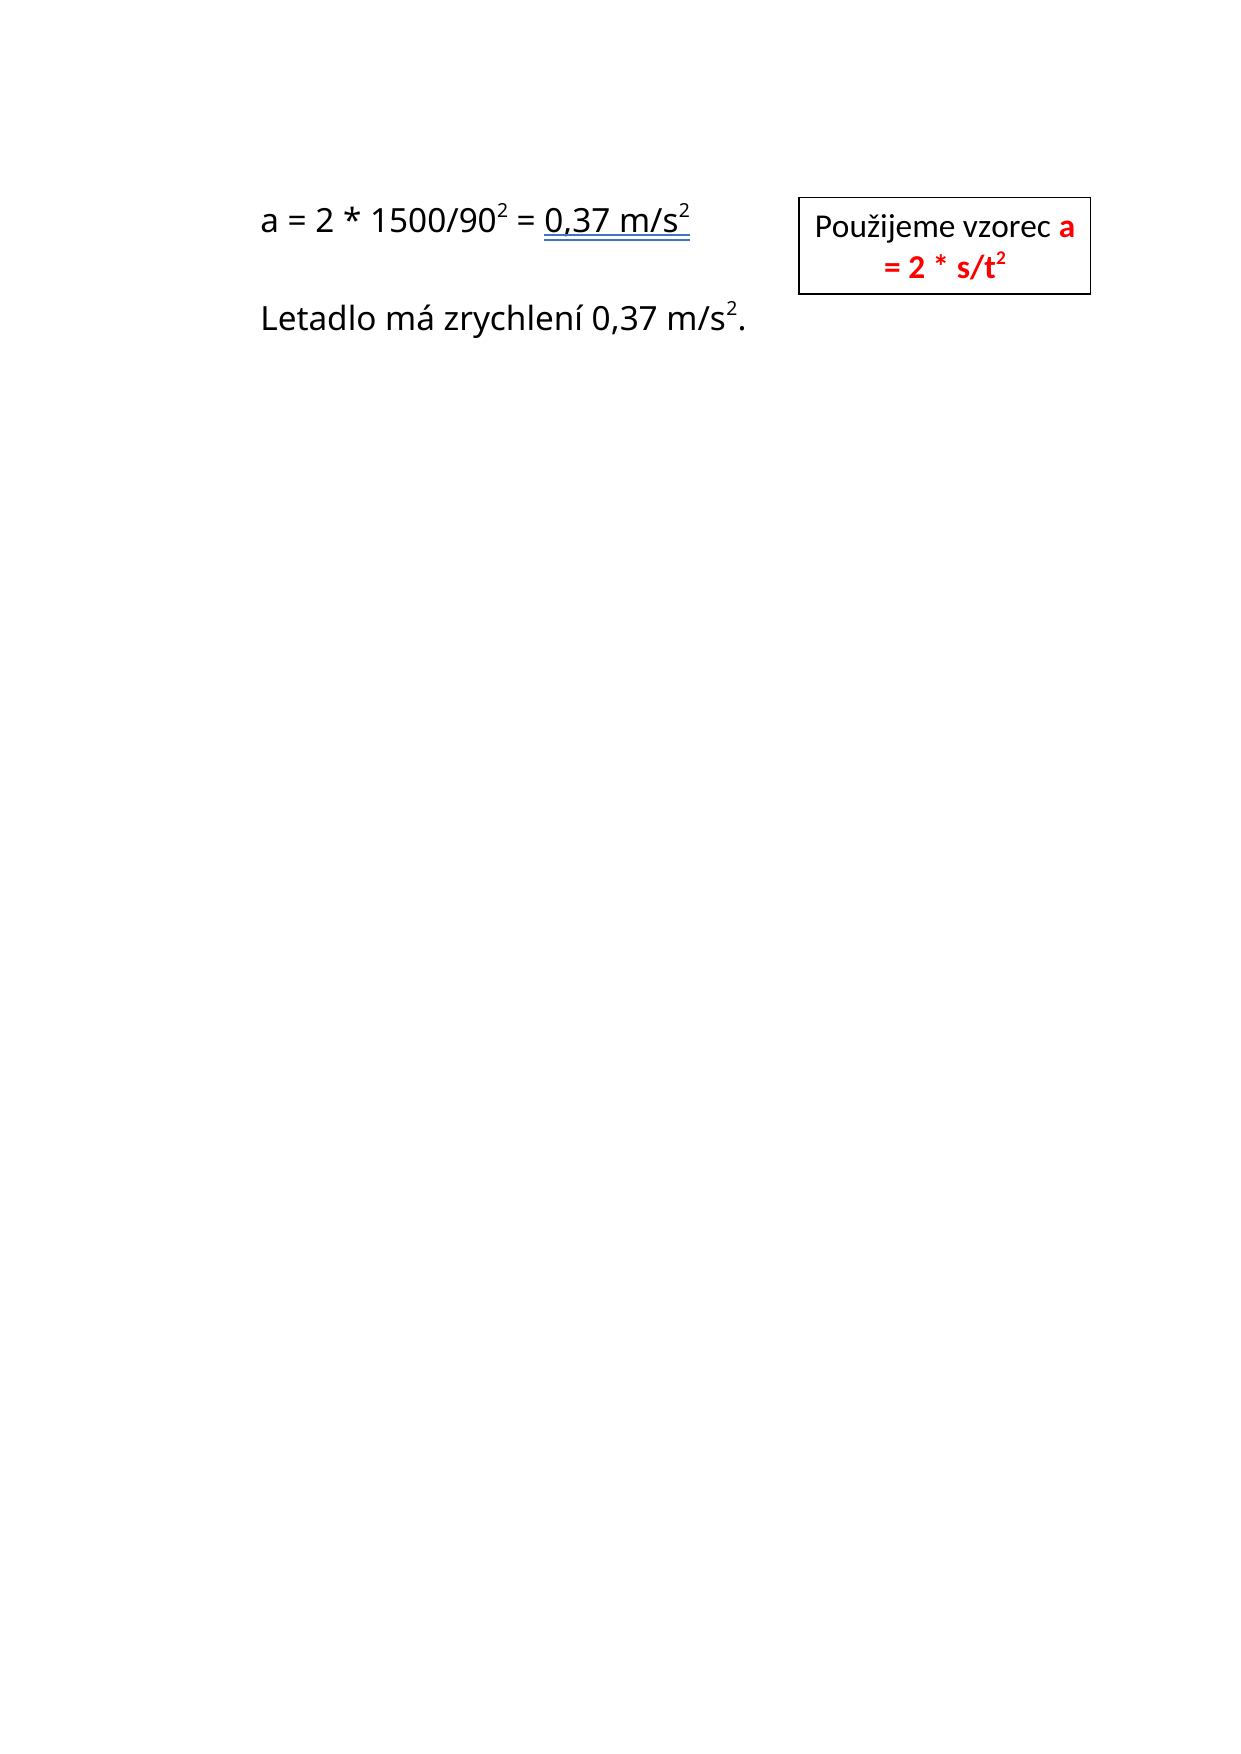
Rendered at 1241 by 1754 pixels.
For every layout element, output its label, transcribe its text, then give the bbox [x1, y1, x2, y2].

list Letadlo má zrychlení 0,37 m/s2. [260, 294, 1093, 340]
list a = 2 * 1500/902 = 0,37 m/s2 [260, 197, 798, 242]
